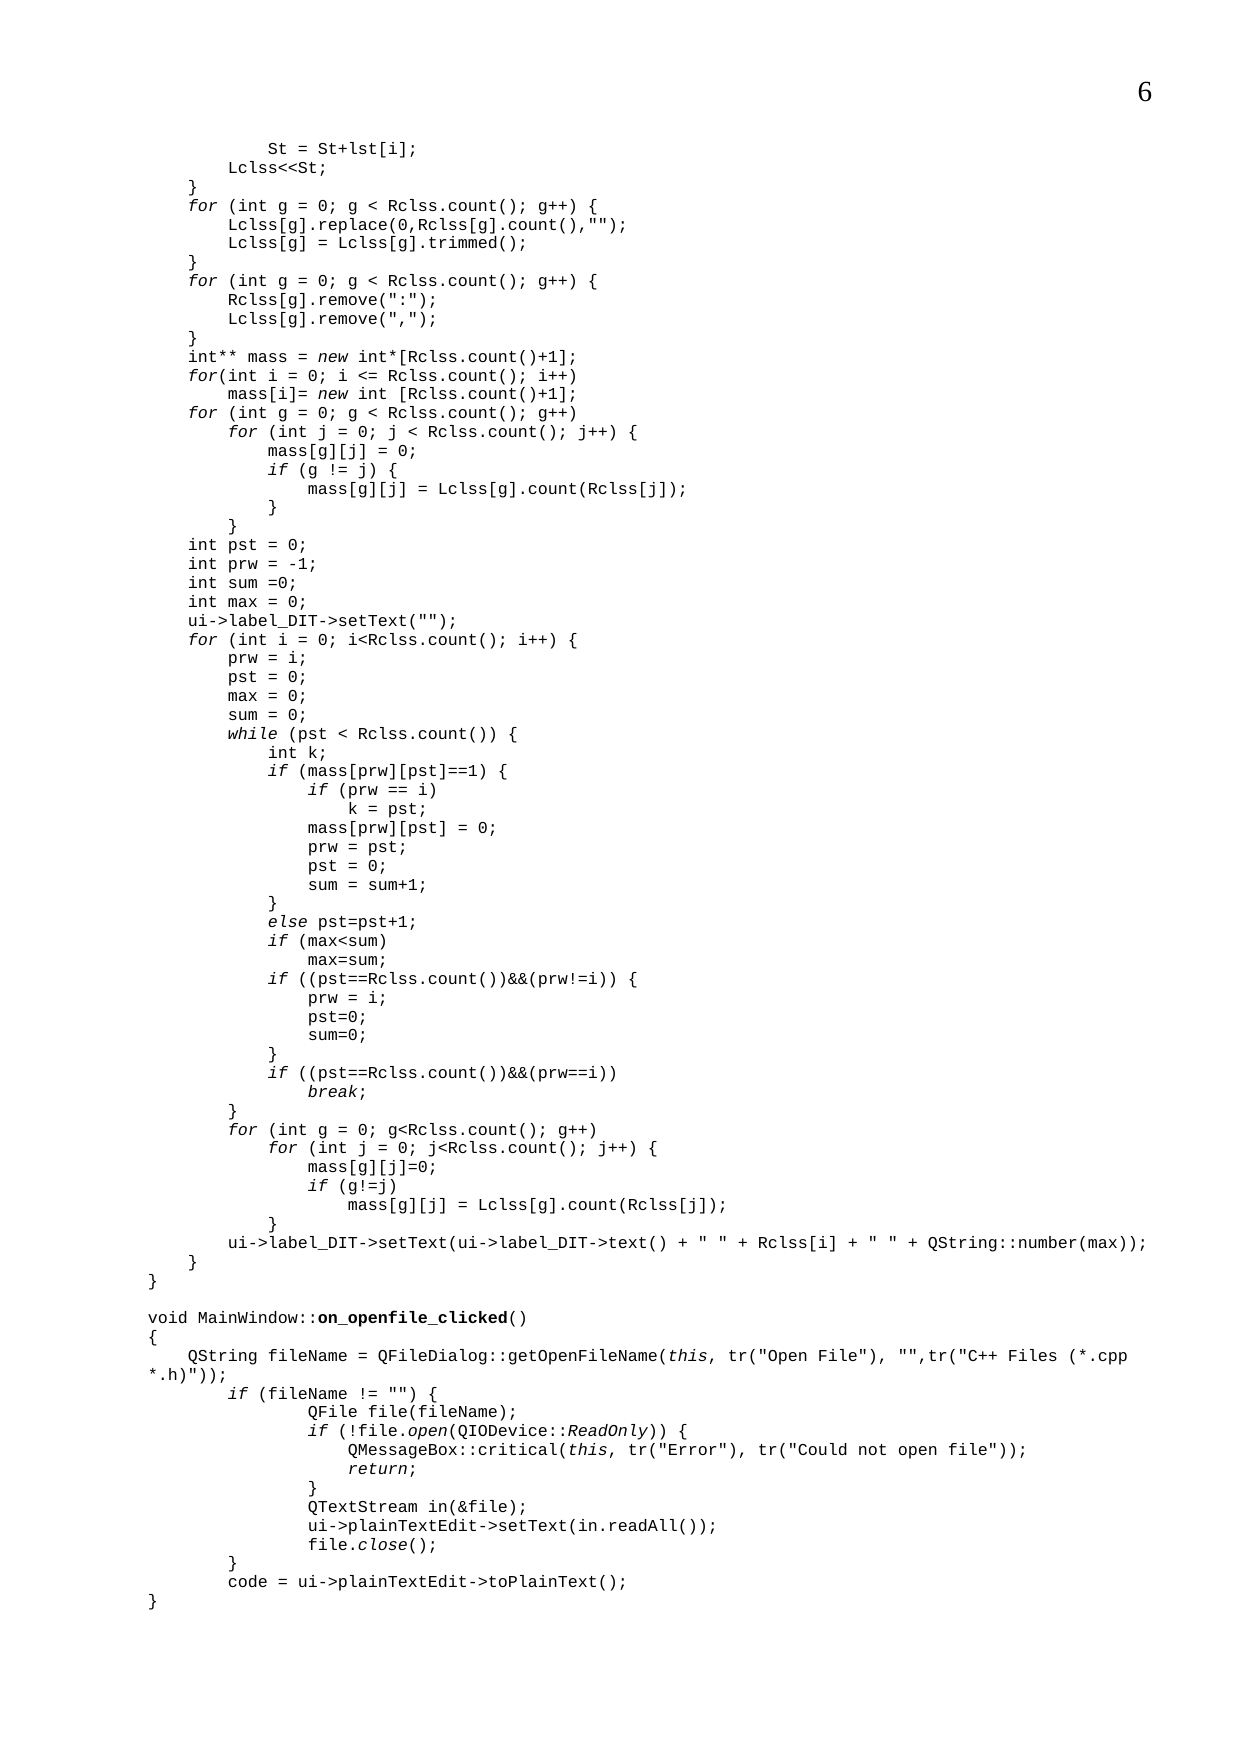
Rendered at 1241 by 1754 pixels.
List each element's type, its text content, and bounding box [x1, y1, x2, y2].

text prw = i; [148, 989, 1152, 1008]
text mass[prw][pst] = 0; [148, 819, 1152, 838]
text k = pst; [148, 801, 1152, 819]
text mass[g][j] = Lclss[g].count(Rclss[j]); [148, 1197, 1152, 1216]
text return; [148, 1461, 1152, 1479]
text St = St+lst[i]; [148, 141, 1152, 160]
text int k; [148, 744, 1152, 763]
text code = ui->plainTextEdit->toPlainText(); [148, 1574, 1152, 1593]
text for (int i = 0; i<Rclss.count(); i++) { [148, 631, 1152, 650]
text ui->plainTextEdit->setText(in.readAll()); [148, 1517, 1152, 1536]
text if (max<sum) [148, 933, 1152, 952]
text Lclss[g].remove(","); [148, 311, 1152, 329]
text } [148, 1216, 1152, 1234]
text sum = sum+1; [148, 876, 1152, 895]
text int sum =0; [148, 574, 1152, 593]
text } [148, 1046, 1152, 1065]
text if (g!=j) [148, 1178, 1152, 1197]
text } [148, 1102, 1152, 1121]
text ui->label_DIT->setText(ui->label_DIT->text() + " " + Rclss[i] + " " + QString::number(max)); [148, 1234, 1152, 1253]
text QFile file(fileName); [148, 1404, 1152, 1423]
text mass[g][j] = Lclss[g].count(Rclss[j]); [148, 480, 1152, 499]
text for (int g = 0; g < Rclss.count(); g++) [148, 405, 1152, 424]
text for(int i = 0; i <= Rclss.count(); i++) [148, 367, 1152, 386]
text } [148, 329, 1152, 348]
text if (prw == i) [148, 782, 1152, 801]
text } [148, 1272, 1152, 1291]
text } [148, 1555, 1152, 1574]
text for (int g = 0; g < Rclss.count(); g++) { [148, 197, 1152, 216]
text QMessageBox::critical(this, tr("Error"), tr("Could not open file")); [148, 1442, 1152, 1461]
text } [148, 178, 1152, 197]
text int** mass = new int*[Rclss.count()+1]; [148, 348, 1152, 367]
text Lclss[g].replace(0,Rclss[g].count(),""); [148, 216, 1152, 235]
text } [148, 1253, 1152, 1272]
text for (int g = 0; g < Rclss.count(); g++) { [148, 273, 1152, 292]
text } [148, 1593, 1152, 1611]
text for (int g = 0; g<Rclss.count(); g++) [148, 1121, 1152, 1140]
text sum = 0; [148, 706, 1152, 725]
text } [148, 499, 1152, 518]
text QTextStream in(&file); [148, 1498, 1152, 1517]
text max=sum; [148, 952, 1152, 970]
text file.close(); [148, 1536, 1152, 1555]
text while (pst < Rclss.count()) { [148, 725, 1152, 744]
text else pst=pst+1; [148, 914, 1152, 933]
text pst = 0; [148, 669, 1152, 688]
text } [148, 518, 1152, 537]
text if (mass[prw][pst]==1) { [148, 763, 1152, 782]
text sum=0; [148, 1027, 1152, 1046]
text if (!file.open(QIODevice::ReadOnly)) { [148, 1423, 1152, 1442]
text int max = 0; [148, 593, 1152, 612]
text mass[g][j]=0; [148, 1159, 1152, 1178]
text prw = i; [148, 650, 1152, 669]
text } [148, 1479, 1152, 1498]
text pst=0; [148, 1008, 1152, 1027]
text pst = 0; [148, 857, 1152, 876]
text if (g != j) { [148, 461, 1152, 480]
text int pst = 0; [148, 537, 1152, 556]
text if (fileName != "") { [148, 1385, 1152, 1404]
text Lclss[g] = Lclss[g].trimmed(); [148, 235, 1152, 254]
text for (int j = 0; j<Rclss.count(); j++) { [148, 1140, 1152, 1159]
text max = 0; [148, 688, 1152, 706]
text mass[i]= new int [Rclss.count()+1]; [148, 386, 1152, 405]
text { [148, 1329, 1152, 1347]
text } [148, 254, 1152, 273]
text mass[g][j] = 0; [148, 442, 1152, 461]
text Lclss<<St; [148, 160, 1152, 178]
text prw = pst; [148, 838, 1152, 857]
text Rclss[g].remove(":"); [148, 292, 1152, 311]
text ui->label_DIT->setText(""); [148, 612, 1152, 631]
text } [148, 895, 1152, 914]
text break; [148, 1083, 1152, 1102]
text for (int j = 0; j < Rclss.count(); j++) { [148, 424, 1152, 442]
text int prw = -1; [148, 556, 1152, 574]
text if ((pst==Rclss.count())&&(prw!=i)) { [148, 970, 1152, 989]
text if ((pst==Rclss.count())&&(prw==i)) [148, 1065, 1152, 1083]
text QString fileName = QFileDialog::getOpenFileName(this, tr("Open File"), "",tr("C++ Files (*.cpp *.h)")); [148, 1347, 1152, 1385]
text void MainWindow::on_openfile_clicked() [148, 1310, 1152, 1329]
